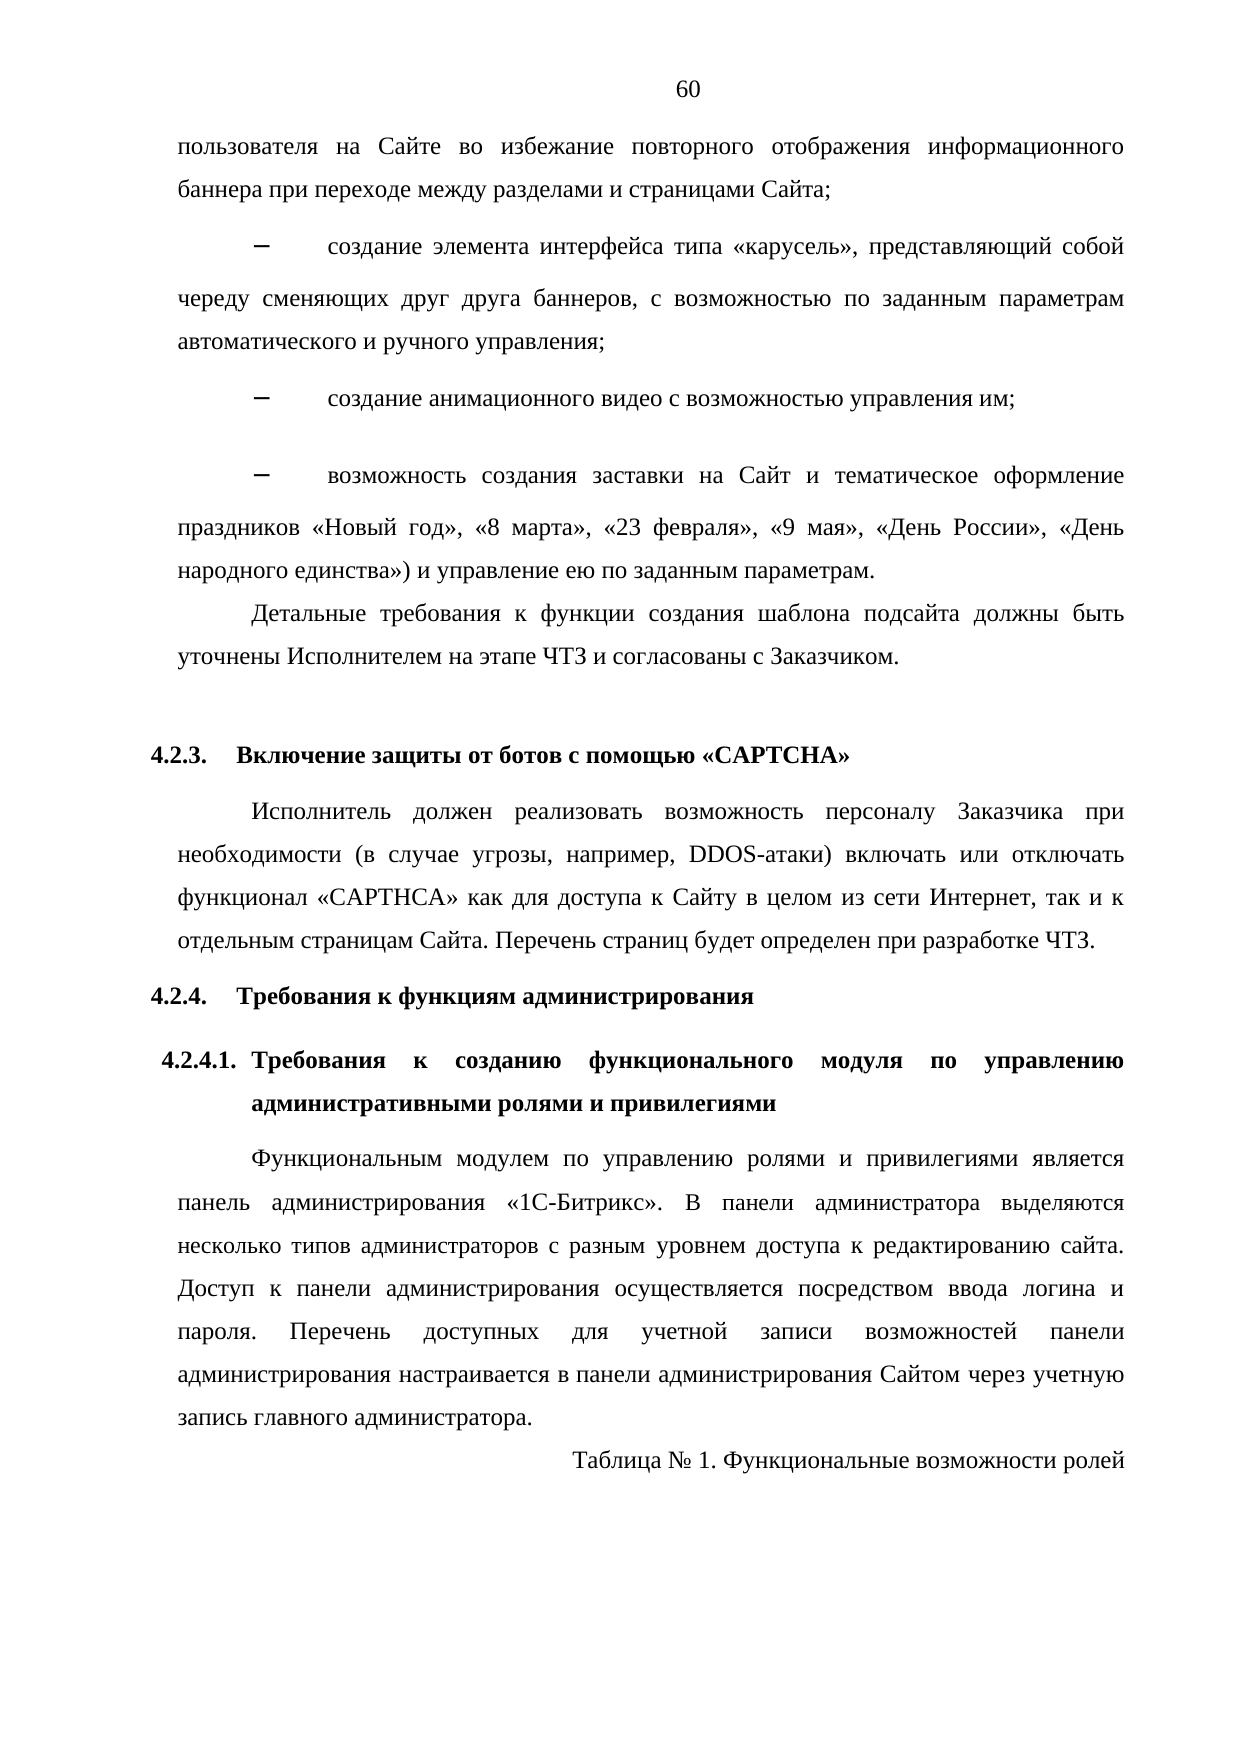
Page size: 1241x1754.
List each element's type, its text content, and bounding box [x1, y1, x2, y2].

list Таблица № 1. Функциональные возможности ролей [177, 1445, 1125, 1474]
list возможность создания заставки на Сайт и тематическое оформление праздников «Новый год», «8 марта», «23 февраля», «9 мая», «День России», «День народного единства») и управление ею по заданным параметрам. [177, 446, 1125, 584]
subtitle Требования к созданию функционального модуля по управлению административными ролями и привилегиями [236, 1045, 1125, 1117]
list Функциональным модулем по управлению ролями и привилегиями является панель администрирования «1С-Битрикс». В панели администратора выделяются несколько типов администраторов с разным уровнем доступа к редактированию сайта. Доступ к панели администрирования осуществляется посредством ввода логина и пароля. Перечень доступных для учетной записи возможностей панели администрирования настраивается в панели администрирования Сайтом через учетную запись главного администратора. [177, 1143, 1125, 1431]
subtitle Требования к функциям администрирования [207, 981, 1125, 1009]
list создание элемента интерфейса типа «карусель», представляющий собой череду сменяющих друг друга баннеров, с возможностью по заданным параметрам автоматического и ручного управления; [177, 218, 1125, 355]
text Детальные требования к функции создания шаблона подсайта должны быть уточнены Исполнителем на этапе ЧТЗ и согласованы с Заказчиком. [177, 598, 1125, 670]
subtitle Включение защиты от ботов с помощью «CAPTCHA» [207, 740, 1125, 769]
list создание анимационного видео с возможностью управления им; [177, 369, 1125, 421]
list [177, 131, 1125, 203]
text Исполнитель должен реализовать возможность персоналу Заказчика при необходимости (в случае угрозы, например, DDOS-атаки) включать или отключать функционал «CAPTHCA» как для доступа к Сайту в целом из сети Интернет, так и к отдельным страницам Сайта. Перечень страниц будет определен при разработке ЧТЗ. [177, 796, 1125, 954]
